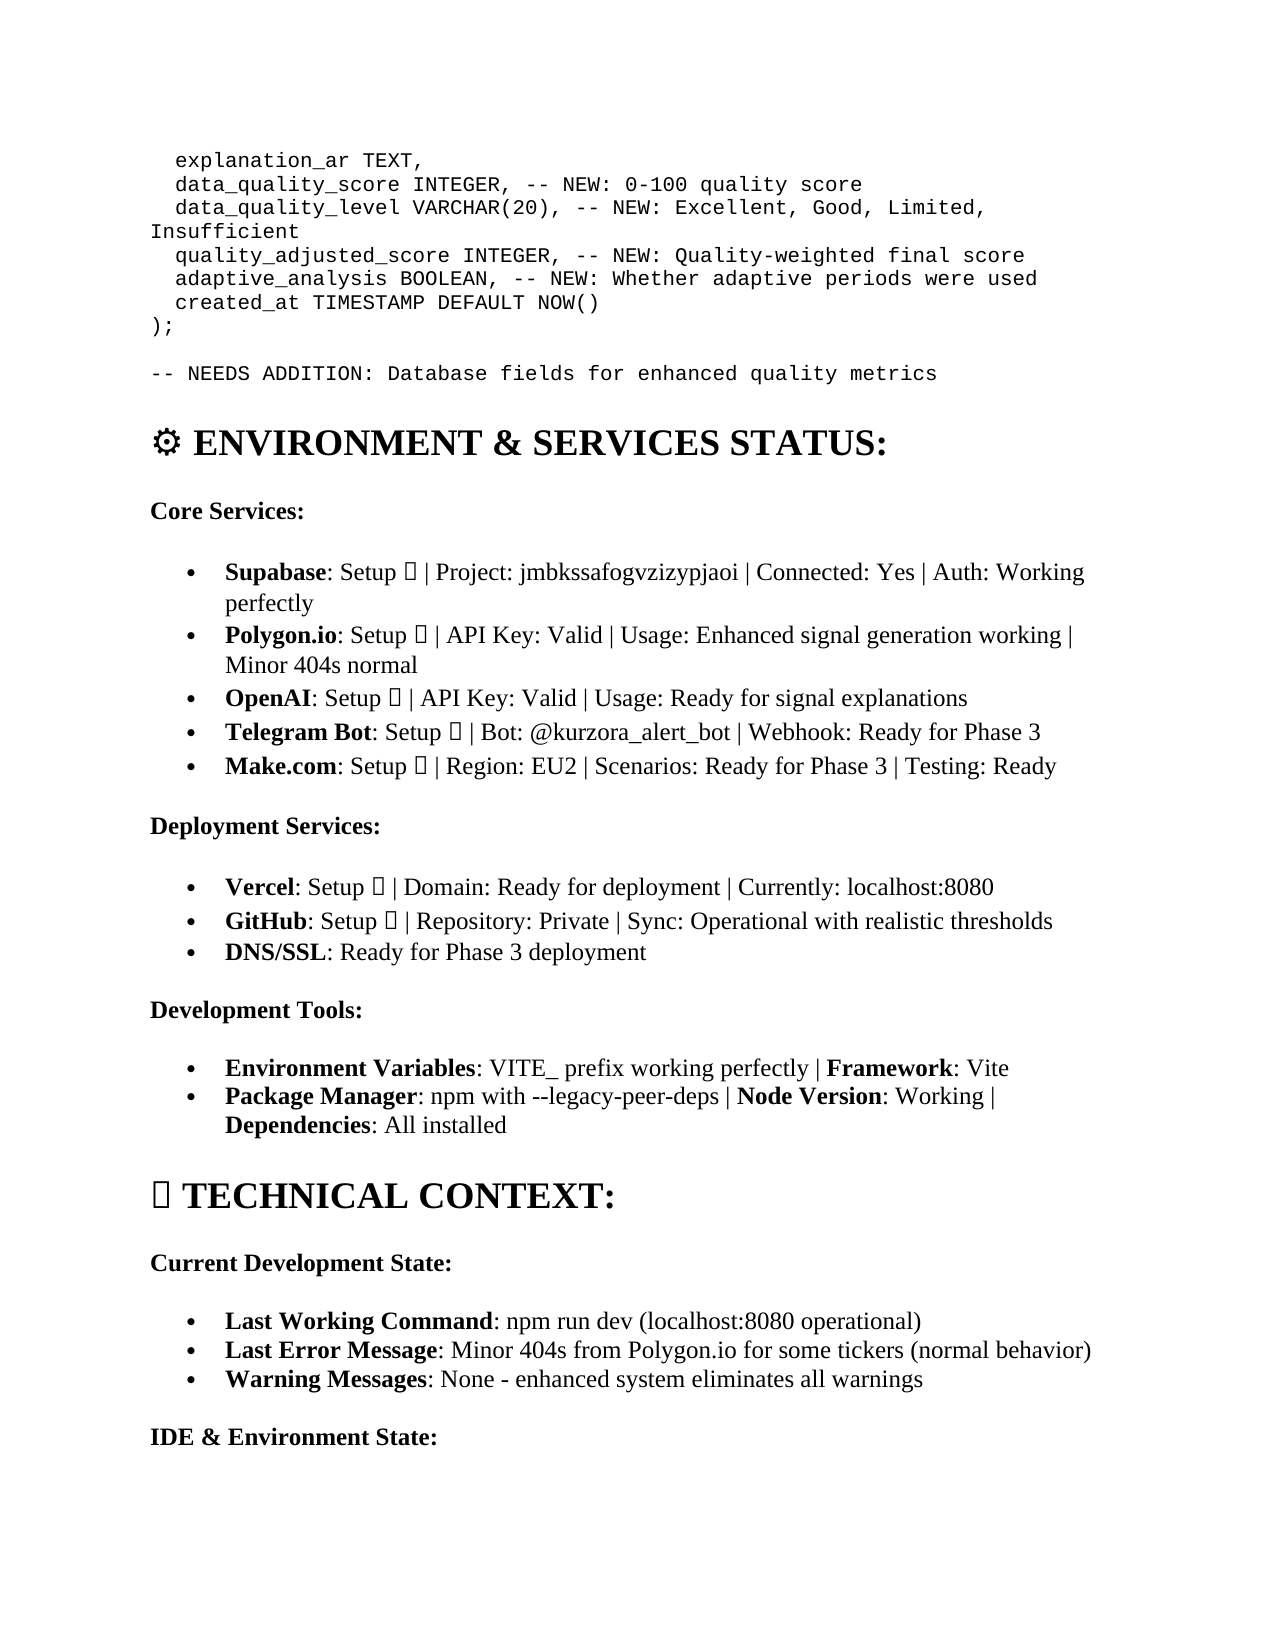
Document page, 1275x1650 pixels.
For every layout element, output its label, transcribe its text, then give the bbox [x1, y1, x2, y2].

text explanation_ar TEXT, [150, 150, 1125, 174]
list Package Manager: npm with --legacy-peer-deps | Node Version: Working | Dependencies: All installed [187, 1081, 1125, 1139]
text data_quality_level VARCHAR(20), -- NEW: Excellent, Good, Limited, Insufficient [150, 197, 1125, 244]
text data_quality_score INTEGER, -- NEW: 0-100 quality score [150, 174, 1125, 197]
list Warning Messages: None - enhanced system eliminates all warnings [187, 1364, 1125, 1392]
list Vercel: Setup ✅ | Domain: Ready for deployment | Currently: localhost:8080 [187, 869, 1125, 903]
text ⚙️ ENVIRONMENT & SERVICES STATUS: [150, 416, 1125, 467]
list Environment Variables: VITE_ prefix working perfectly | Framework: Vite [187, 1053, 1125, 1081]
list Polygon.io: Setup ✅ | API Key: Valid | Usage: Enhanced signal generation working | Minor 404s normal [187, 617, 1125, 679]
list Telegram Bot: Setup ✅ | Bot: @kurzora_alert_bot | Webhook: Ready for Phase 3 [187, 713, 1125, 747]
text ); [150, 316, 1125, 339]
text Deployment Services: [150, 811, 1125, 839]
list OpenAI: Setup ✅ | API Key: Valid | Usage: Ready for signal explanations [187, 679, 1125, 713]
text Current Development State: [150, 1248, 1125, 1277]
text -- NEEDS ADDITION: Database fields for enhanced quality metrics [150, 363, 1125, 386]
list Make.com: Setup ✅ | Region: EU2 | Scenarios: Ready for Phase 3 | Testing: Ready [187, 747, 1125, 782]
text adaptive_analysis BOOLEAN, -- NEW: Whether adaptive periods were used [150, 268, 1125, 292]
text Core Services: [150, 496, 1125, 524]
list Supabase: Setup ✅ | Project: jmbkssafogvzizypjaoi | Connected: Yes | Auth: Working perfectly [187, 554, 1125, 617]
text Development Tools: [150, 995, 1125, 1023]
text quality_adjusted_score INTEGER, -- NEW: Quality-weighted final score [150, 244, 1125, 268]
list Last Working Command: npm run dev (localhost:8080 operational) [187, 1306, 1125, 1335]
list GitHub: Setup ✅ | Repository: Private | Sync: Operational with realistic thresholds [187, 903, 1125, 937]
text created_at TIMESTAMP DEFAULT NOW() [150, 292, 1125, 316]
text IDE & Environment State: [150, 1422, 1125, 1450]
text 🐛 TECHNICAL CONTEXT: [150, 1168, 1125, 1219]
list Last Error Message: Minor 404s from Polygon.io for some tickers (normal behavior) [187, 1335, 1125, 1364]
list DNS/SSL: Ready for Phase 3 deployment [187, 937, 1125, 966]
